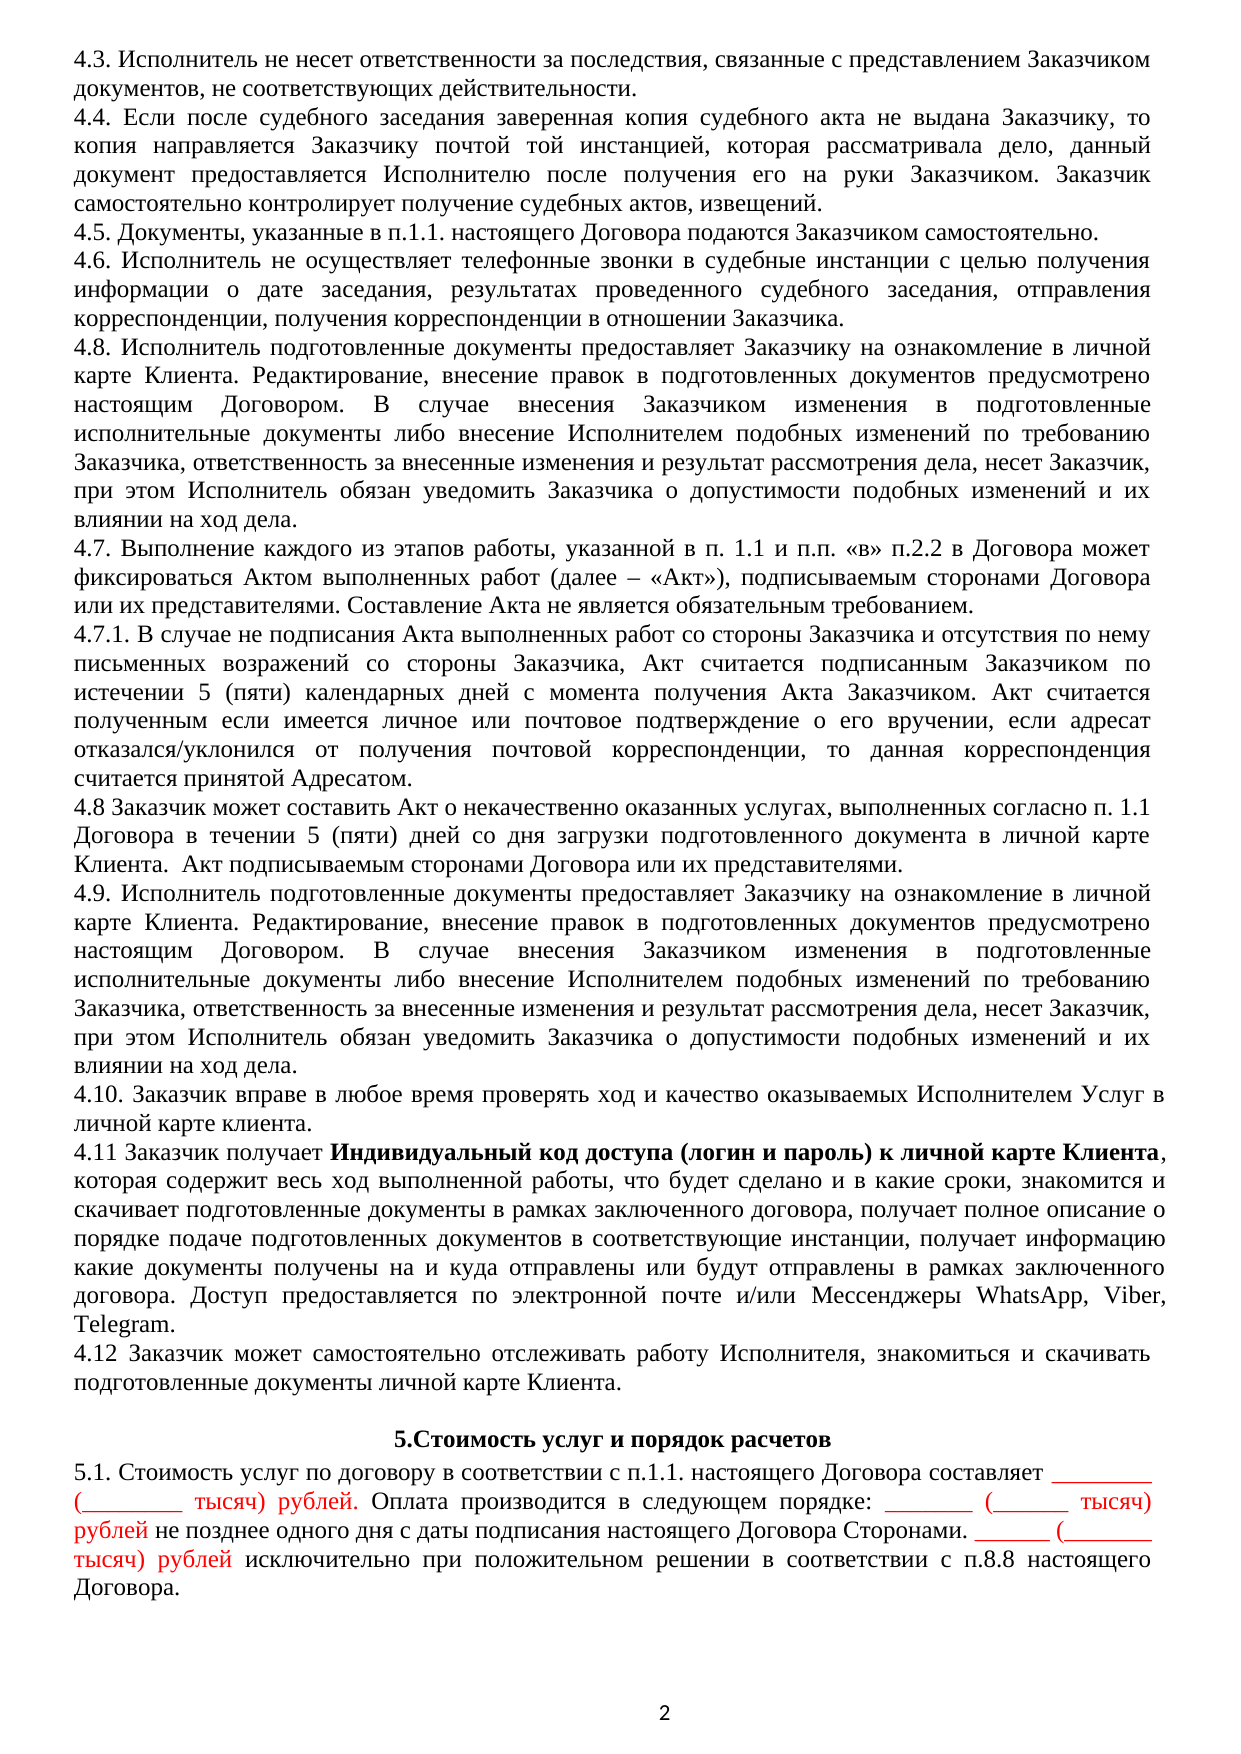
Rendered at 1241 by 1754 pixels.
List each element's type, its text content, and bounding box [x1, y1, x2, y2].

text 4.3. Исполнитель не несет ответственности за последствия, связанные с представлением Заказчиком документов, не соответствующих действительности. [74, 44, 1152, 102]
text 4.5. Документы, указанные в п.1.1. настоящего Договора подаются Заказчиком самостоятельно. [74, 217, 1167, 246]
text 5.Стоимость услуг и порядок расчетов [74, 1424, 1152, 1453]
text 4.6. Исполнитель не осуществляет телефонные звонки в судебные инстанции с целью получения информации о дате заседания, результатах проведенного судебного заседания, отправления корреспонденции, получения корреспонденции в отношении Заказчика. [74, 246, 1152, 332]
text 4.8 Заказчик может составить Акт о некачественно оказанных услугах, выполненных согласно п. 1.1 Договора в течении 5 (пяти) дней со дня загрузки подготовленного документа в личной карте Клиента. Акт подписываемым сторонами Договора или их представителями. [74, 792, 1152, 878]
text 4.10. Заказчик вправе в любое время проверять ход и качество оказываемых Исполнителем Услуг в личной карте клиента. [74, 1079, 1167, 1137]
text 4.4. Если после судебного заседания заверенная копия судебного акта не выдана Заказчику, то копия направляется Заказчику почтой той инстанцией, которая рассматривала дело, данный документ предоставляется Исполнителю после получения его на руки Заказчиком. Заказчик самостоятельно контролирует получение судебных актов, извещений. [74, 102, 1152, 217]
text 4.8. Исполнитель подготовленные документы предоставляет Заказчику на ознакомление в личной карте Клиента. Редактирование, внесение правок в подготовленных документов предусмотрено настоящим Договором. В случае внесения Заказчиком изменения в подготовленные исполнительные документы либо внесение Исполнителем подобных изменений по требованию Заказчика, ответственность за внесенные изменения и результат рассмотрения дела, несет Заказчик, при этом Исполнитель обязан уведомить Заказчика о допустимости подобных изменений и их влиянии на ход дела. [74, 332, 1152, 533]
text 4.9. Исполнитель подготовленные документы предоставляет Заказчику на ознакомление в личной карте Клиента. Редактирование, внесение правок в подготовленных документов предусмотрено настоящим Договором. В случае внесения Заказчиком изменения в подготовленные исполнительные документы либо внесение Исполнителем подобных изменений по требованию Заказчика, ответственность за внесенные изменения и результат рассмотрения дела, несет Заказчик, при этом Исполнитель обязан уведомить Заказчика о допустимости подобных изменений и их влиянии на ход дела. [74, 878, 1152, 1079]
text 5.1. Стоимость услуг по договору в соответствии с п.1.1. настоящего Договора составляет ________ (________ тысяч) рублей. Оплата производится в следующем порядке: _______ (______ тысяч) рублей не позднее одного дня с даты подписания настоящего Договора Сторонами. ______ (_______ тысяч) рублей исключительно при положительном решении в соответствии с п.8.8 настоящего Договора. [74, 1457, 1152, 1601]
text 4.11 Заказчик получает Индивидуальный код доступа (логин и пароль) к личной карте Клиента, которая содержит весь ход выполненной работы, что будет сделано и в какие сроки, знакомится и скачивает подготовленные документы в рамках заключенного договора, получает полное описание о порядке подаче подготовленных документов в соответствующие инстанции, получает информацию какие документы получены на и куда отправлены или будут отправлены в рамках заключенного договора. Доступ предоставляется по электронной почте и/или Мессенджеры WhatsApp, Viber, Telegram. [74, 1137, 1167, 1338]
text 4.7.1. В случае не подписания Акта выполненных работ со стороны Заказчика и отсутствия по нему письменных возражений со стороны Заказчика, Акт считается подписанным Заказчиком по истечении 5 (пяти) календарных дней с момента получения Акта Заказчиком. Акт считается полученным если имеется личное или почтовое подтверждение о его вручении, если адресат отказался/уклонился от получения почтовой корреспонденции, то данная корреспонденция считается принятой Адресатом. [74, 619, 1152, 792]
text 4.12 Заказчик может самостоятельно отслеживать работу Исполнителя, знакомиться и скачивать подготовленные документы личной карте Клиента. [74, 1338, 1152, 1396]
text 4.7. Выполнение каждого из этапов работы, указанной в п. 1.1 и п.п. «в» п.2.2 в Договора может фиксироваться Актом выполненных работ (далее – «Акт»), подписываемым сторонами Договора или их представителями. Составление Акта не является обязательным требованием. [74, 533, 1152, 619]
